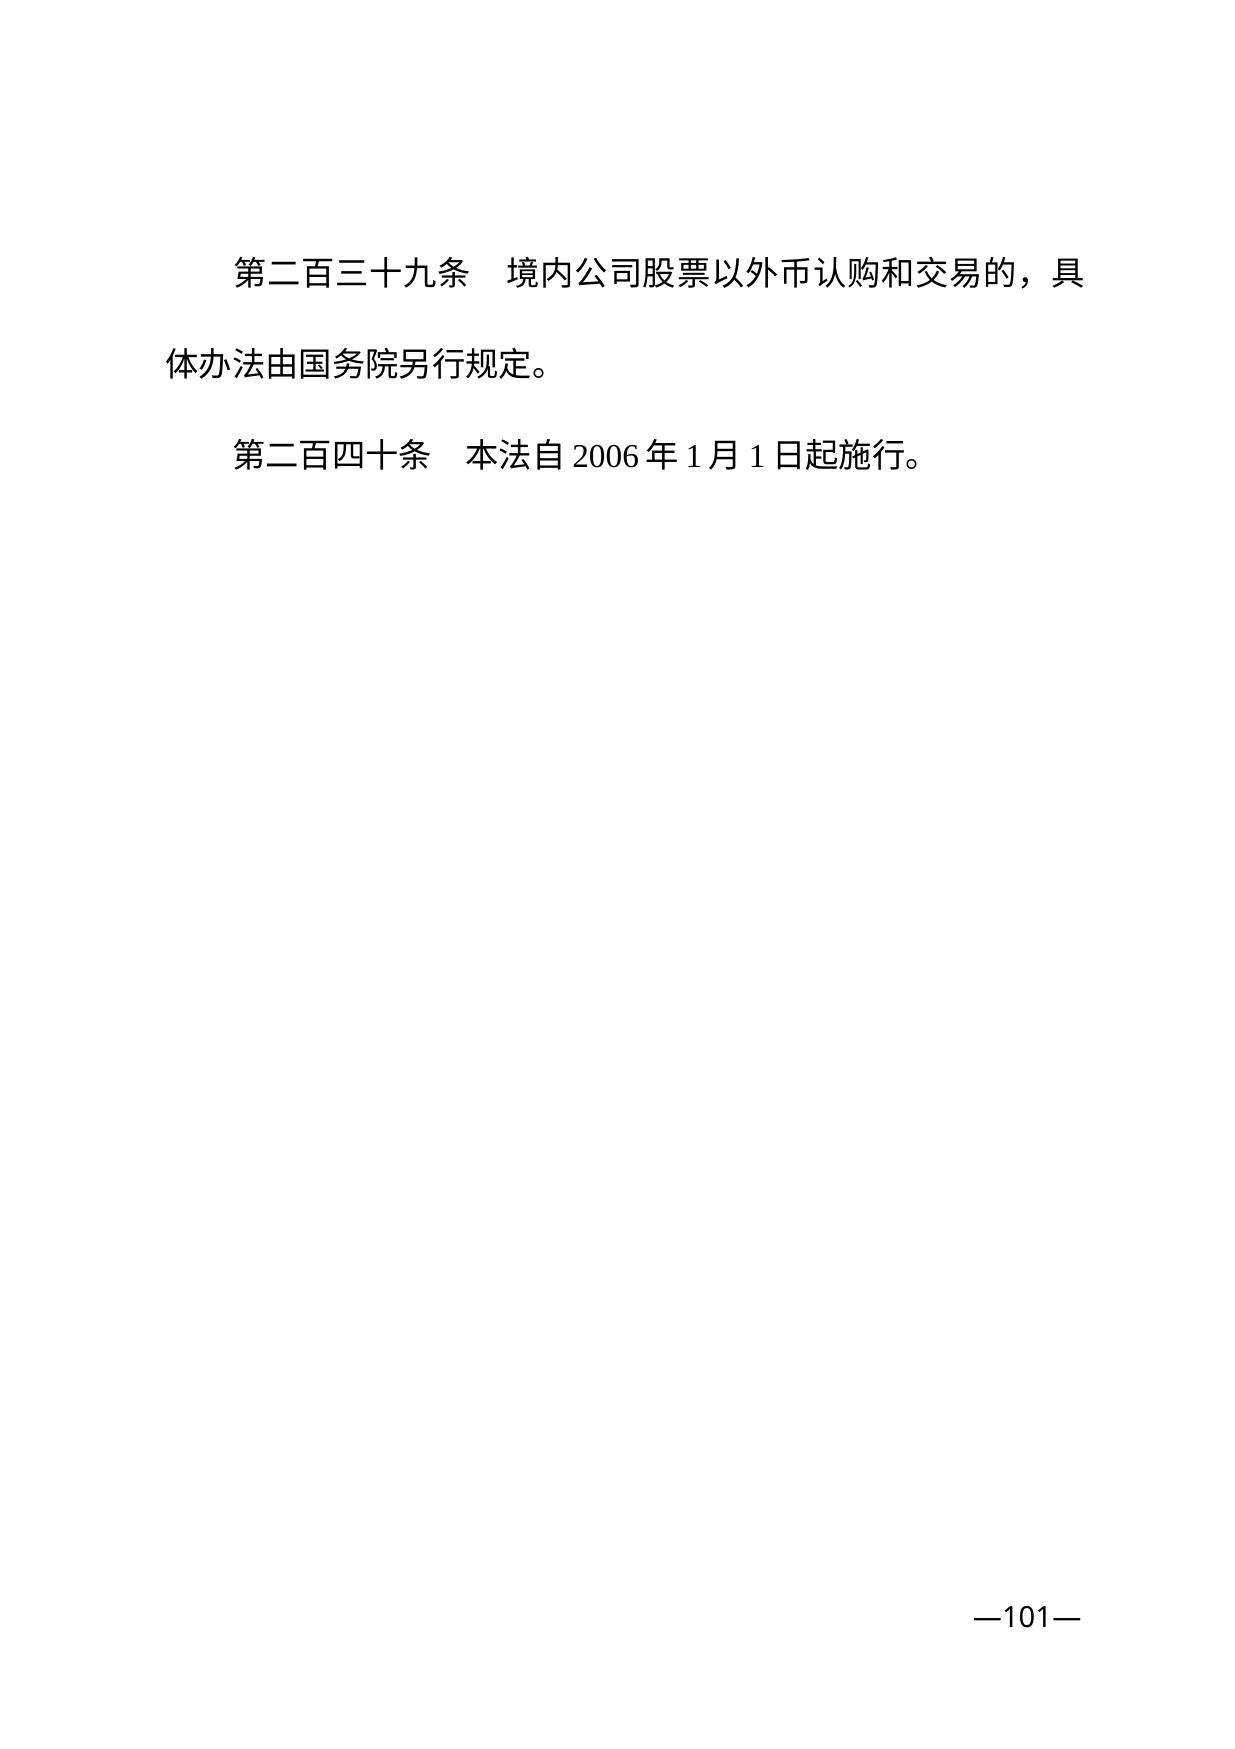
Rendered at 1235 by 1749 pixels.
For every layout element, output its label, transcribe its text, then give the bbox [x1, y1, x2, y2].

text 第二百三十九条 境内公司股票以外币认购和交易的，具体办法由国务院另行规定。 [165, 226, 1087, 407]
text 第二百四十条 本法自2006年1月1日起施行。 [165, 407, 1087, 498]
